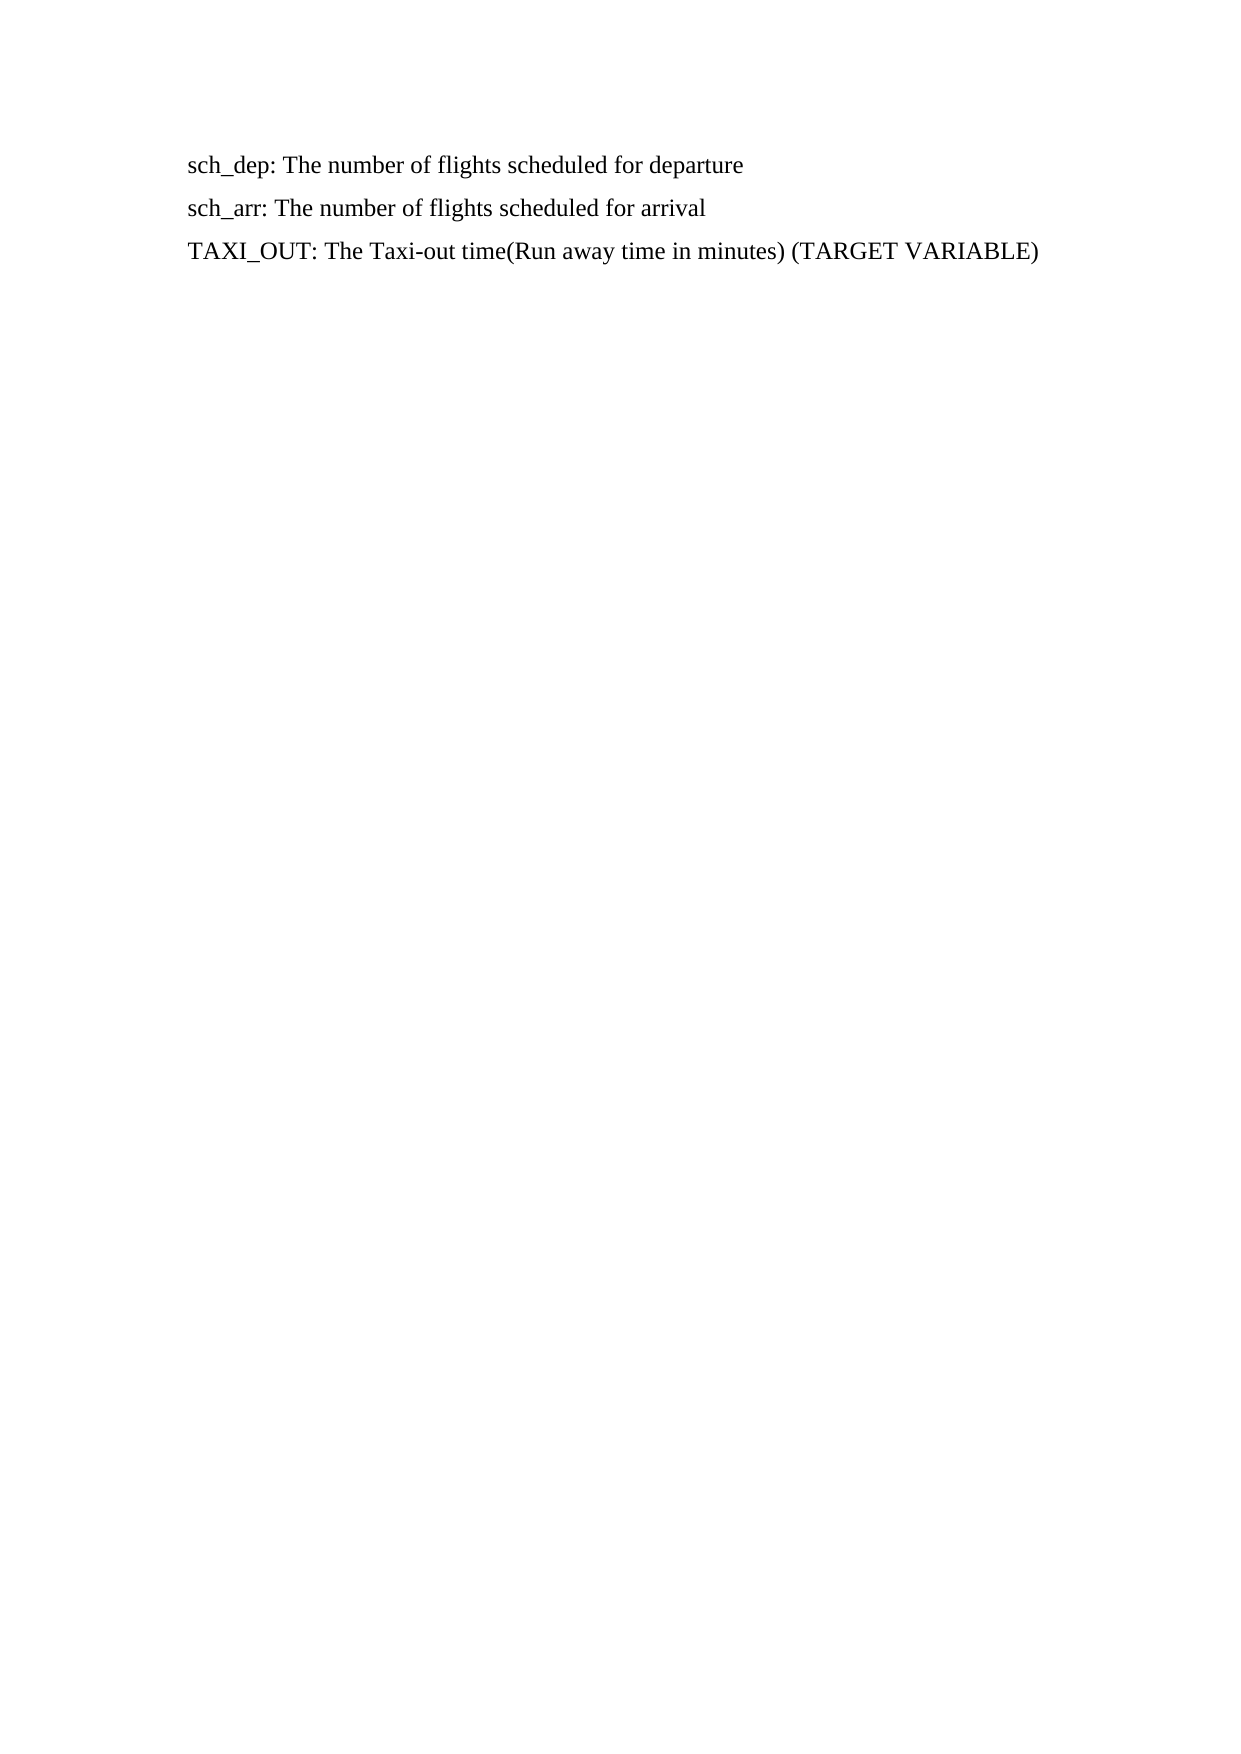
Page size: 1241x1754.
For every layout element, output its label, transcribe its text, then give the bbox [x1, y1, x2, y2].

text sch_dep: The number of flights scheduled for departure [187, 150, 1053, 179]
text TAXI_OUT: The Taxi-out time(Run away time in minutes) (TARGET VARIABLE) [187, 236, 1053, 265]
text sch_arr: The number of flights scheduled for arrival [187, 193, 1053, 222]
